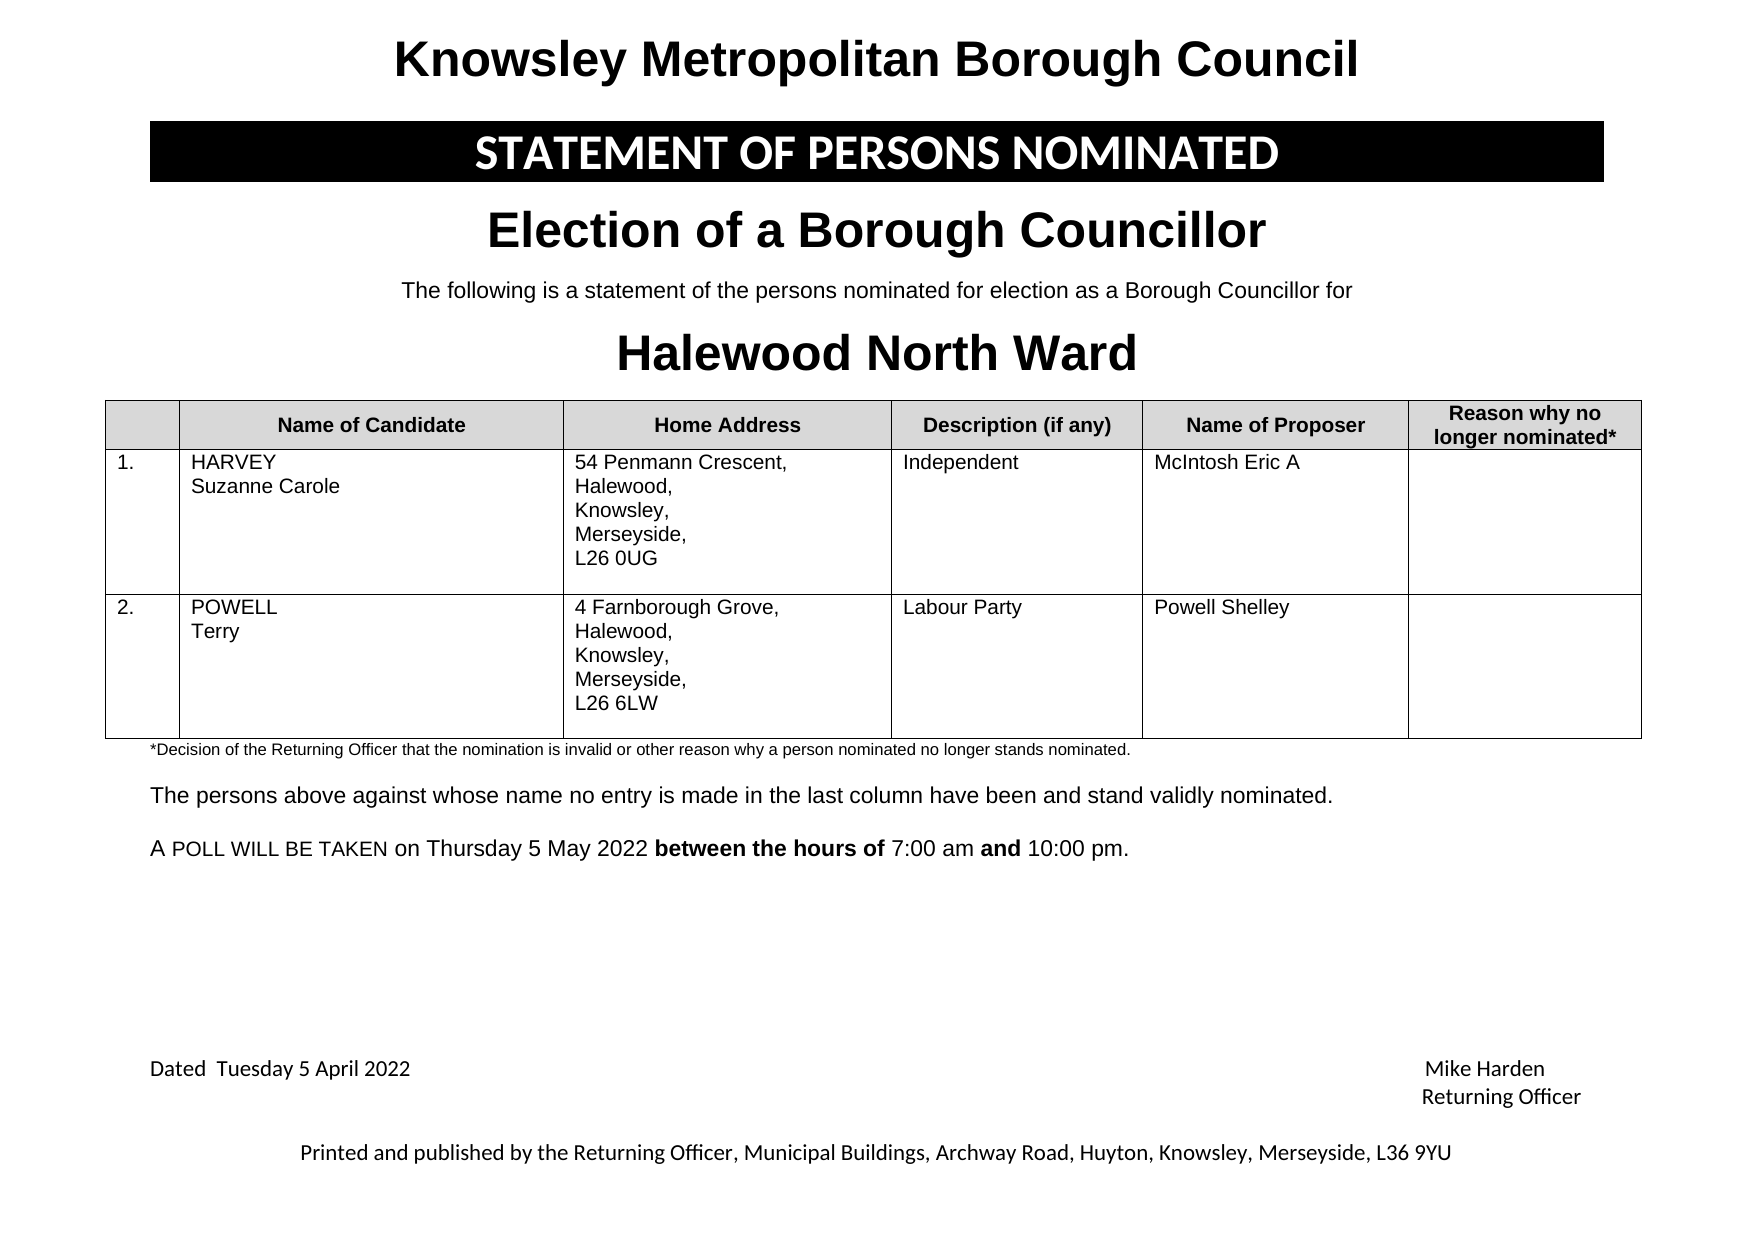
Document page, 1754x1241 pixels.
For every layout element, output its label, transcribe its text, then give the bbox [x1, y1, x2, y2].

table_cell HARVEY Suzanne Carole [180, 450, 563, 593]
text The following is a statement of the persons nominated for election as a Borough Councillor for [150, 277, 1604, 304]
table_header Home Address [564, 401, 891, 449]
text Election of a Borough Councillor [150, 201, 1604, 258]
table_cell 54 Penmann Crescent, Halewood, Knowsley, Merseyside, L26 0UG [564, 450, 891, 593]
text STATEMENT OF PERSONS NOMINATED [150, 121, 1604, 182]
table_header Description (if any) [892, 401, 1142, 449]
table_cell 4 Farnborough Grove, Halewood, Knowsley, Merseyside, L26 6LW [564, 595, 891, 738]
table_header Name of Proposer [1143, 401, 1408, 449]
text A POLL WILL BE TAKEN on Thursday 5 May 2022 between the hours of 7:00 am and 10:00 pm. [150, 835, 1604, 861]
table_cell McIntosh Eric A [1143, 450, 1408, 593]
table_header Name of Candidate [180, 401, 563, 449]
table_header [106, 401, 179, 449]
table_cell POWELL Terry [180, 595, 563, 738]
table_cell 1. [106, 450, 179, 593]
table_cell Labour Party [892, 595, 1142, 738]
text *Decision of the Returning Officer that the nomination is invalid or other reason why a person nominated no longer stands nominated. [150, 739, 1604, 758]
table_cell 2. [106, 595, 179, 738]
text Halewood North Ward [150, 323, 1604, 381]
table_header Reason why no longer nominated* [1409, 401, 1641, 449]
table_cell Independent [892, 450, 1142, 593]
table_cell [1409, 450, 1641, 593]
table_cell Powell Shelley [1143, 595, 1408, 738]
text The persons above against whose name no entry is made in the last column have been and stand validly nominated. [150, 782, 1604, 809]
text Knowsley Metropolitan Borough Council [150, 29, 1604, 87]
table_cell [1409, 595, 1641, 738]
